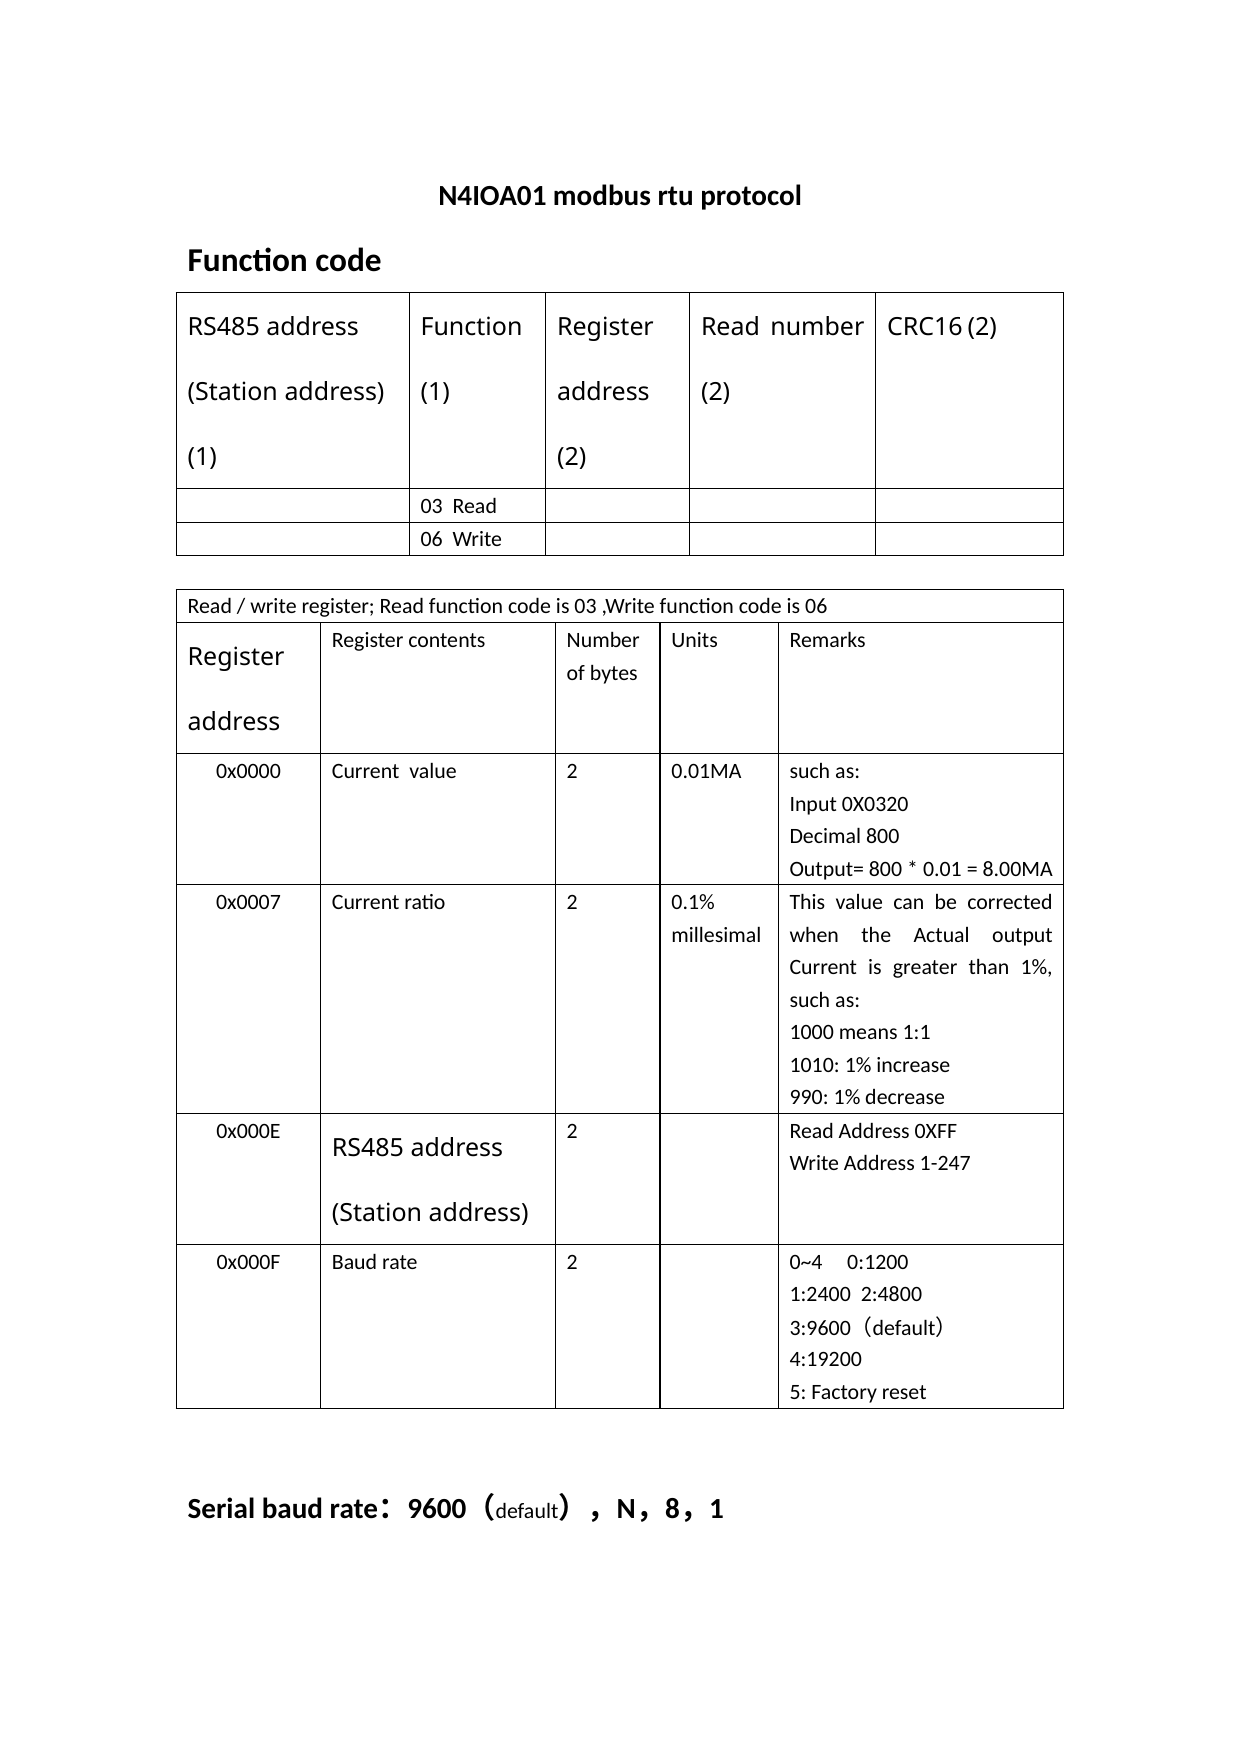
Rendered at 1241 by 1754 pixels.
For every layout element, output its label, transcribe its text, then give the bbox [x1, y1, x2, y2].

table_cell Register address [177, 623, 320, 753]
table_cell [177, 489, 409, 522]
table_cell 06 Write [410, 523, 545, 555]
text N4IOA01 modbus rtu protocol [187, 162, 1053, 227]
table_cell [690, 523, 875, 555]
table_cell 0x0007 [177, 885, 320, 1113]
table_cell 2 [556, 754, 659, 884]
table_cell Units [661, 623, 778, 753]
table_cell Current ratio [321, 885, 555, 1113]
table_cell [876, 523, 1063, 555]
table_cell 0.01MA [661, 754, 778, 884]
table_cell [690, 489, 875, 522]
table_cell [177, 523, 409, 555]
table_header RS485 address (Station address) (1) [177, 293, 409, 488]
table_cell 0x000F [177, 1245, 320, 1407]
table_cell 0x0000 [177, 754, 320, 884]
table_cell Remarks [779, 623, 1063, 753]
table_header Read number (2) [690, 293, 875, 488]
text Function code [187, 227, 1053, 292]
table_cell [661, 1245, 778, 1407]
table_cell 2 [556, 885, 659, 1113]
table_cell [546, 489, 689, 522]
table_cell RS485 address (Station address) [321, 1114, 555, 1244]
table_cell Number of bytes [556, 623, 659, 753]
table_cell Register contents [321, 623, 555, 753]
text Serial baud rate：9600（default），N，8，1 [187, 1473, 1053, 1538]
table_cell [546, 523, 689, 555]
table_cell 03 Read [410, 489, 545, 522]
table_header Read / write register; Read function code is 03 ,Write function code is 06 [177, 590, 1063, 622]
table_cell 2 [556, 1114, 659, 1244]
table_cell [661, 1114, 778, 1244]
table_cell 0x000E [177, 1114, 320, 1244]
table_cell 0~4 0:1200 1:2400 2:4800 3:9600（default） 4:19200 5: Factory reset [779, 1245, 1063, 1407]
table_cell 2 [556, 1245, 659, 1407]
table_cell This value can be corrected when the Actual output Current is greater than 1%, such as: 1000 means 1:1 1010: 1% increase 990: 1% decrease [779, 885, 1063, 1113]
table_cell 0.1% millesimal [661, 885, 778, 1113]
table_cell [876, 489, 1063, 522]
table_header Register address (2) [546, 293, 689, 488]
table_header CRC16 (2) [876, 293, 1063, 488]
table_cell such as: Input 0X0320 Decimal 800 Output= 800 * 0.01 = 8.00MA [779, 754, 1063, 884]
table_cell Current value [321, 754, 555, 884]
table_header Function (1) [410, 293, 545, 488]
table_cell Baud rate [321, 1245, 555, 1407]
table_cell Read Address 0XFF Write Address 1-247 [779, 1114, 1063, 1244]
